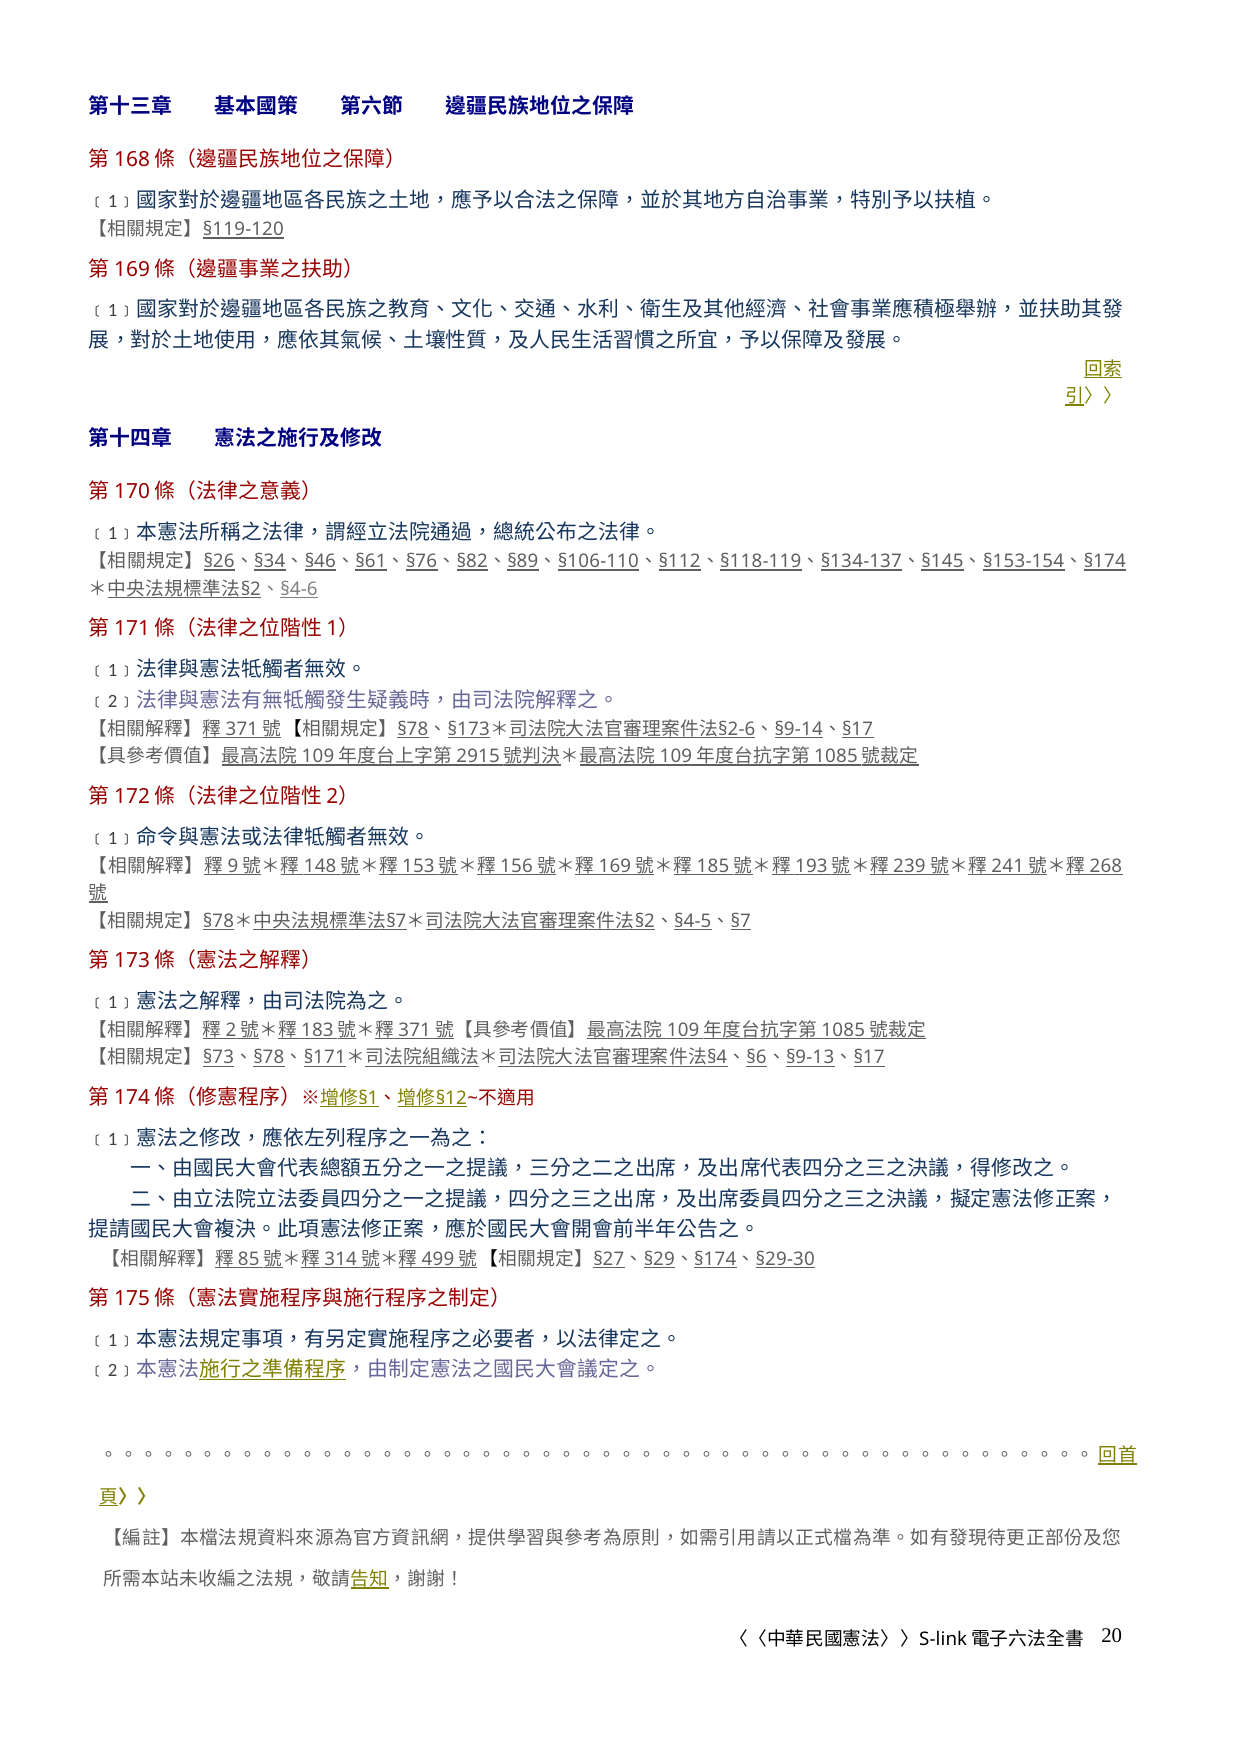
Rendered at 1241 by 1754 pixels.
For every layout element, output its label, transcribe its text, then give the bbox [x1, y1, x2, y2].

text 一、由國民大會代表總額五分之一之提議，三分之二之出席，及出席代表四分之三之決議，得修改之。 [89, 1151, 1122, 1182]
subtitle 第十三章 基本國策 第六節 邊疆民族地位之保障 [89, 89, 1126, 119]
text ﹝1﹞國家對於邊疆地區各民族之教育、文化、交通、水利、衛生及其他經濟、社會事業應積極舉辦，並扶助其發展，對於土地使用，應依其氣候、土壤性質，及人民生活習慣之所宜，予以保障及發展。 [89, 292, 1126, 353]
text ﹝2﹞本憲法施行之準備程序，由制定憲法之國民大會議定之。 [89, 1352, 1126, 1383]
subtitle 第十四章 憲法之施行及修改 [89, 421, 1126, 451]
text ﹝1﹞憲法之解釋，由司法院為之。 [89, 984, 1126, 1014]
subtitle 第174條（修憲程序）※增修§1、增修§12~不適用 [89, 1080, 1122, 1110]
text 【具參考價值】最高法院109年度台上字第2915號判決＊最高法院109年度台抗字第1085號裁定 [89, 741, 1126, 768]
subtitle 第168條（邊疆民族地位之保障） [89, 142, 1122, 173]
text 回索引〉〉 [101, 353, 1122, 408]
text 。。。。。。。。。。。。。。。。。。。。。。。。。。。。。。。。。。。。。。。。。。。。。。。。。。回首頁〉〉 [99, 1440, 1137, 1509]
text 【編註】本檔法規資料來源為官方資訊網，提供學習與參考為原則，如需引用請以正式檔為準。如有發現待更正部份及您所需本站未收編之法規，敬請告知，謝謝！ [103, 1522, 1122, 1591]
text ﹝1﹞憲法之修改，應依左列程序之一為之： [89, 1121, 1122, 1151]
text 【相關規定】§26、§34、§46、§61、§76、§82、§89、§106-110、§112、§118-119、§134-137、§145、§153-154、§174＊中央法規標準法§2、§4-6 [89, 546, 1126, 601]
text ﹝1﹞法律與憲法牴觸者無效。 [89, 652, 1126, 683]
text ﹝1﹞本憲法所稱之法律，謂經立法院通過，總統公布之法律。 [89, 515, 1126, 546]
text ﹝1﹞本憲法規定事項，有另定實施程序之必要者，以法律定之。 [89, 1322, 1126, 1352]
text 【相關規定】§73、§78、§171＊司法院組織法＊司法院大法官審理案件法§4、§6、§9-13、§17 [89, 1042, 1126, 1069]
subtitle 第170條（法律之意義） [89, 474, 1122, 505]
text ﹝2﹞法律與憲法有無牴觸發生疑義時，由司法院解釋之。 [89, 683, 1126, 713]
text 【相關解釋】釋9號＊＊＊＊＊＊＊＊＊釋268號 [89, 850, 1126, 905]
text 【相關規定】§78＊中央法規標準法§7＊司法院大法官審理案件法§2、§4-5、§7 [89, 905, 1126, 933]
text 【相關解釋】釋371號+【相關規定】§78、§173＊司法院大法官審理案件法§2-6、§9-14、§17 [89, 713, 1126, 741]
text ﹝1﹞命令與憲法或法律牴觸者無效。 [89, 819, 1126, 850]
subtitle 第172條（法律之位階性2） [89, 779, 1122, 809]
subtitle 第171條（法律之位階性1） [89, 611, 1122, 642]
text 【相關解釋】釋85號＊釋314號＊釋499號+【相關規定】§27、§29、§174、§29-30 [101, 1243, 1122, 1270]
text ﹝1﹞國家對於邊疆地區各民族之土地，應予以合法之保障，並於其地方自治事業，特別予以扶植。 [89, 183, 1126, 213]
subtitle 第169條（邊疆事業之扶助） [89, 251, 1122, 282]
text 【相關規定】§119-120 [89, 213, 1126, 241]
subtitle 第173條（憲法之解釋） [89, 943, 1122, 973]
subtitle 第175條（憲法實施程序與施行程序之制定） [89, 1281, 1122, 1311]
text 【相關解釋】釋2號＊＊釋371號【具參考價值】最高法院109年度台抗字第1085號裁定 [89, 1014, 1126, 1042]
text 二、由立法院立法委員四分之一之提議，四分之三之出席，及出席委員四分之三之決議，擬定憲法修正案，提請國民大會複決。此項憲法修正案，應於國民大會開會前半年公告之。 [89, 1182, 1122, 1243]
